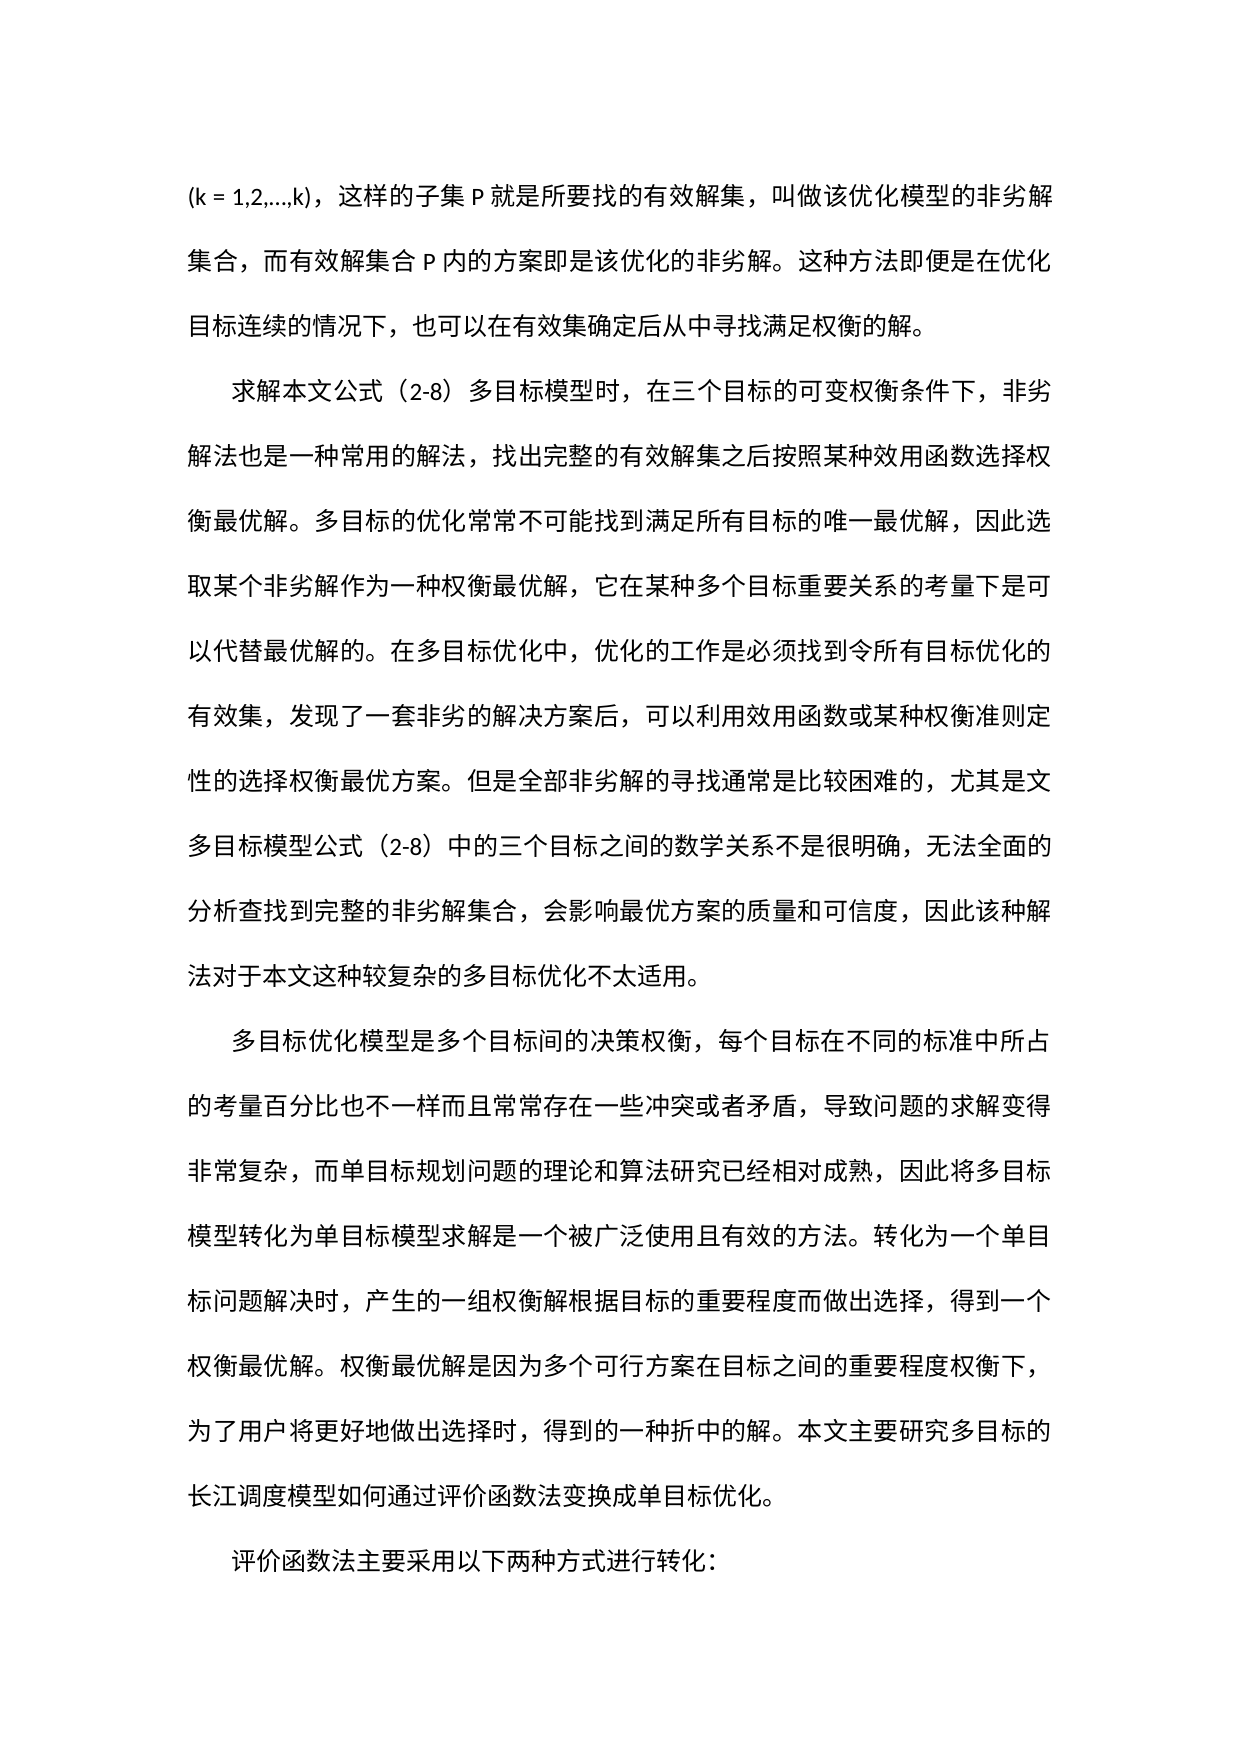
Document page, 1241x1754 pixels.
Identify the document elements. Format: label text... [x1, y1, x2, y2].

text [187, 162, 1053, 357]
text 求解本文公式（2-8）多目标模型时，在三个目标的可变权衡条件下，非劣解法也是一种常用的解法，找出完整的有效解集之后按照某种效用函数选择权衡最优解。多目标的优化常常不可能找到满足所有目标的唯一最优解，因此选取某个非劣解作为一种权衡最优解，它在某种多个目标重要关系的考量下是可以代替最优解的。在多目标优化中，优化的工作是必须找到令所有目标优化的有效集，发现了一套非劣的解决方案后，可以利用效用函数或某种权衡准则定性的选择权衡最优方案。但是全部非劣解的寻找通常是比较困难的，尤其是文多目标模型公式（2-8）中的三个目标之间的数学关系不是很明确，无法全面的分析查找到完整的非劣解集合，会影响最优方案的质量和可信度，因此该种解法对于本文这种较复杂的多目标优化不太适用。 [187, 357, 1053, 1007]
text 多目标优化模型是多个目标间的决策权衡，每个目标在不同的标准中所占的考量百分比也不一样而且常常存在一些冲突或者矛盾，导致问题的求解变得非常复杂，而单目标规划问题的理论和算法研究已经相对成熟，因此将多目标模型转化为单目标模型求解是一个被广泛使用且有效的方法。转化为一个单目标问题解决时，产生的一组权衡解根据目标的重要程度而做出选择，得到一个权衡最优解。权衡最优解是因为多个可行方案在目标之间的重要程度权衡下，为了用户将更好地做出选择时，得到的一种折中的解。本文主要研究多目标的长江调度模型如何通过评价函数法变换成单目标优化。 [187, 1007, 1053, 1527]
text 评价函数法主要采用以下两种方式进行转化： [187, 1527, 1053, 1592]
